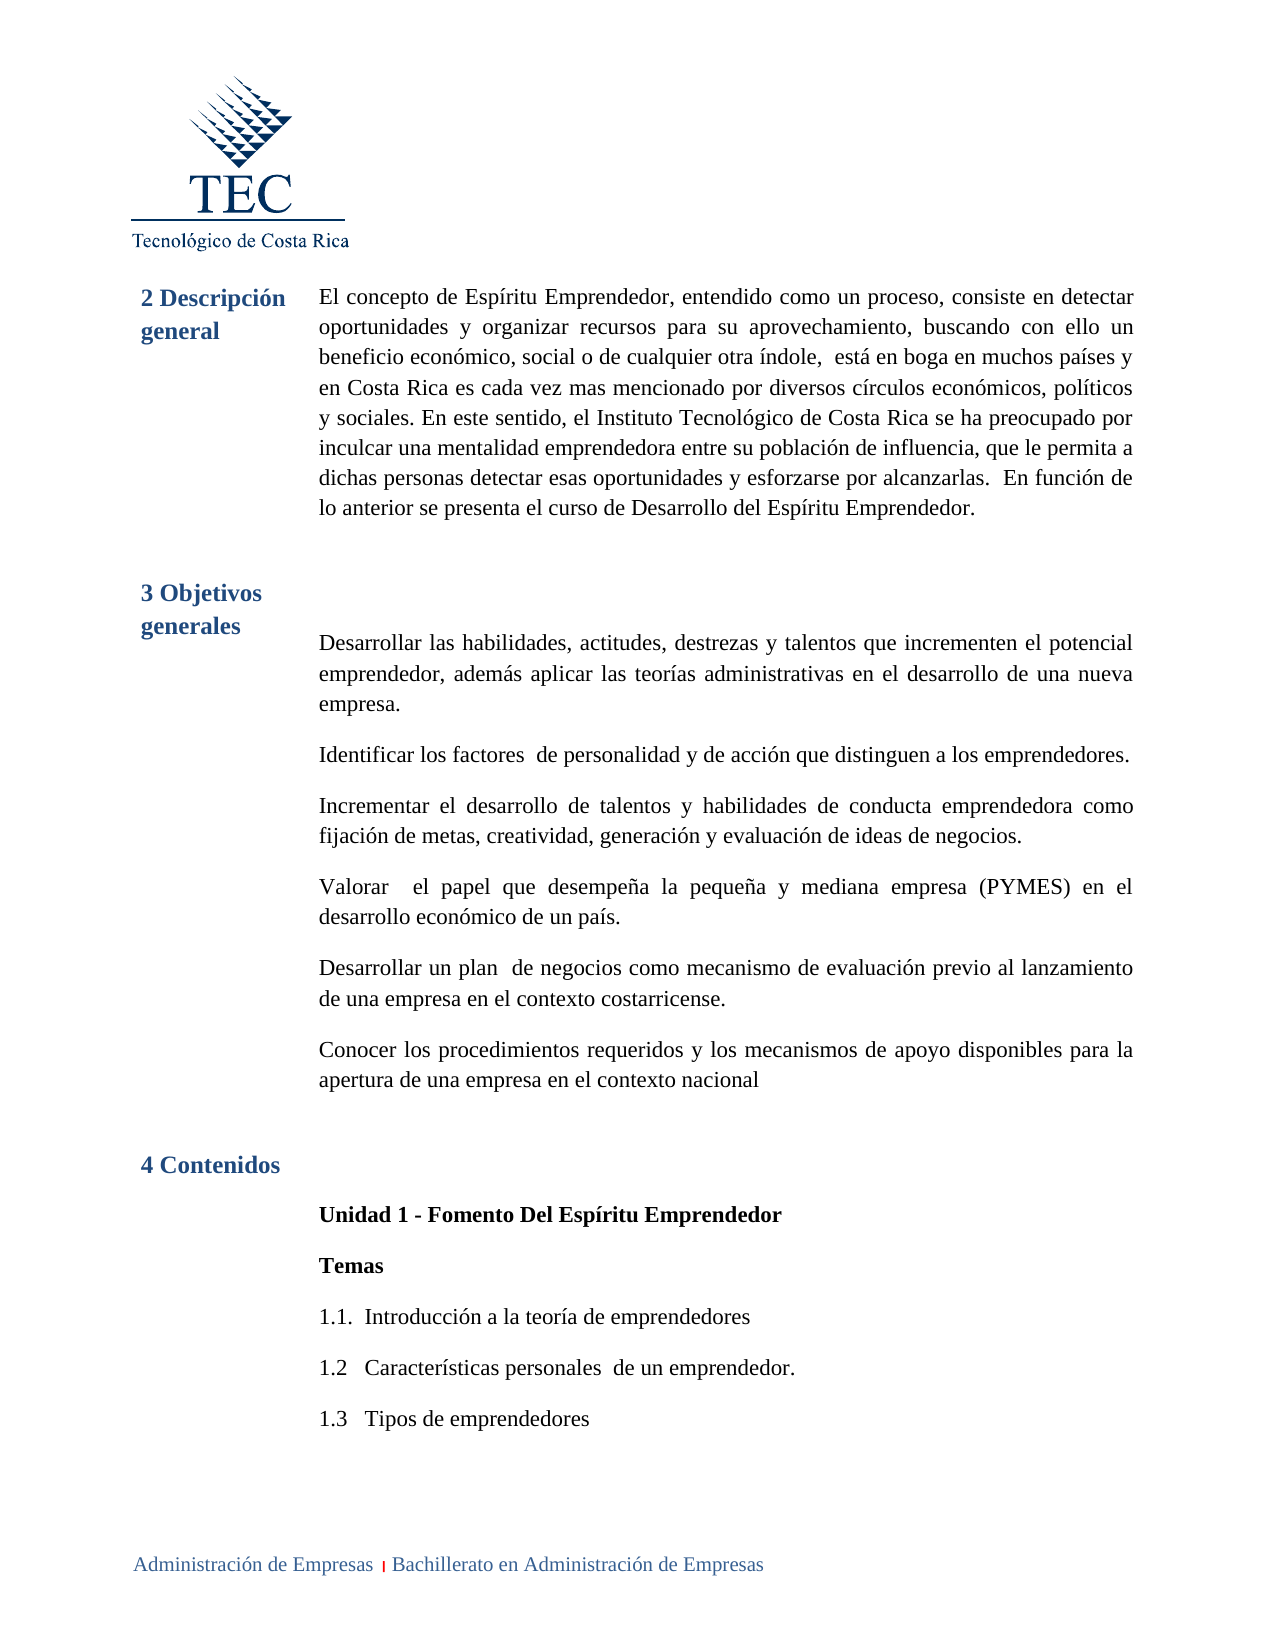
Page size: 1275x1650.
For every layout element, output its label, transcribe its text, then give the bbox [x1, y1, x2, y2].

table_header 4 Contenidos [129, 1150, 307, 1456]
table_header 3 Objetivos generales [129, 579, 307, 1117]
table_header El concepto de Espíritu Emprendedor, entendido como un proceso, consiste en detectar oportunidades y organizar recursos para su aprovechamiento, buscando con ello un beneficio económico, social o de cualquier otra índole, está en boga en muchos países y en Costa Rica es cada vez mas mencionado por diversos círculos económicos, políticos y sociales. En este sentido, el Instituto Tecnológico de Costa Rica se ha preocupado por inculcar una mentalidad emprendedora entre su población de influencia, que le permita a dichas personas detectar esas oportunidades y esforzarse por alcanzarlas. En función de lo anterior se presenta el curso de Desarrollo del Espíritu Emprendedor. [308, 283, 1146, 545]
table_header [308, 1150, 1146, 1456]
table_header Desarrollar las habilidades, actitudes, destrezas y talentos que incrementen el potencial emprendedor, además aplicar las teorías administrativas en el desarrollo de una nueva empresa. Identificar los factores de personalidad y de acción que distinguen a los emprendedores. Incrementar el desarrollo de talentos y habilidades de conducta emprendedora como fijación de metas, creatividad, generación y evaluación de ideas de negocios. Valorar el papel que desempeña la pequeña y mediana empresa (PYMES) en el desarrollo económico de un país. Desarrollar un plan de negocios como mecanismo de evaluación previo al lanzamiento de una empresa en el contexto costarricense. Conocer los procedimientos requeridos y los mecanismos de apoyo disponibles para la apertura de una empresa en el contexto nacional [308, 579, 1146, 1117]
table_header 2 Descripción general [129, 283, 307, 545]
